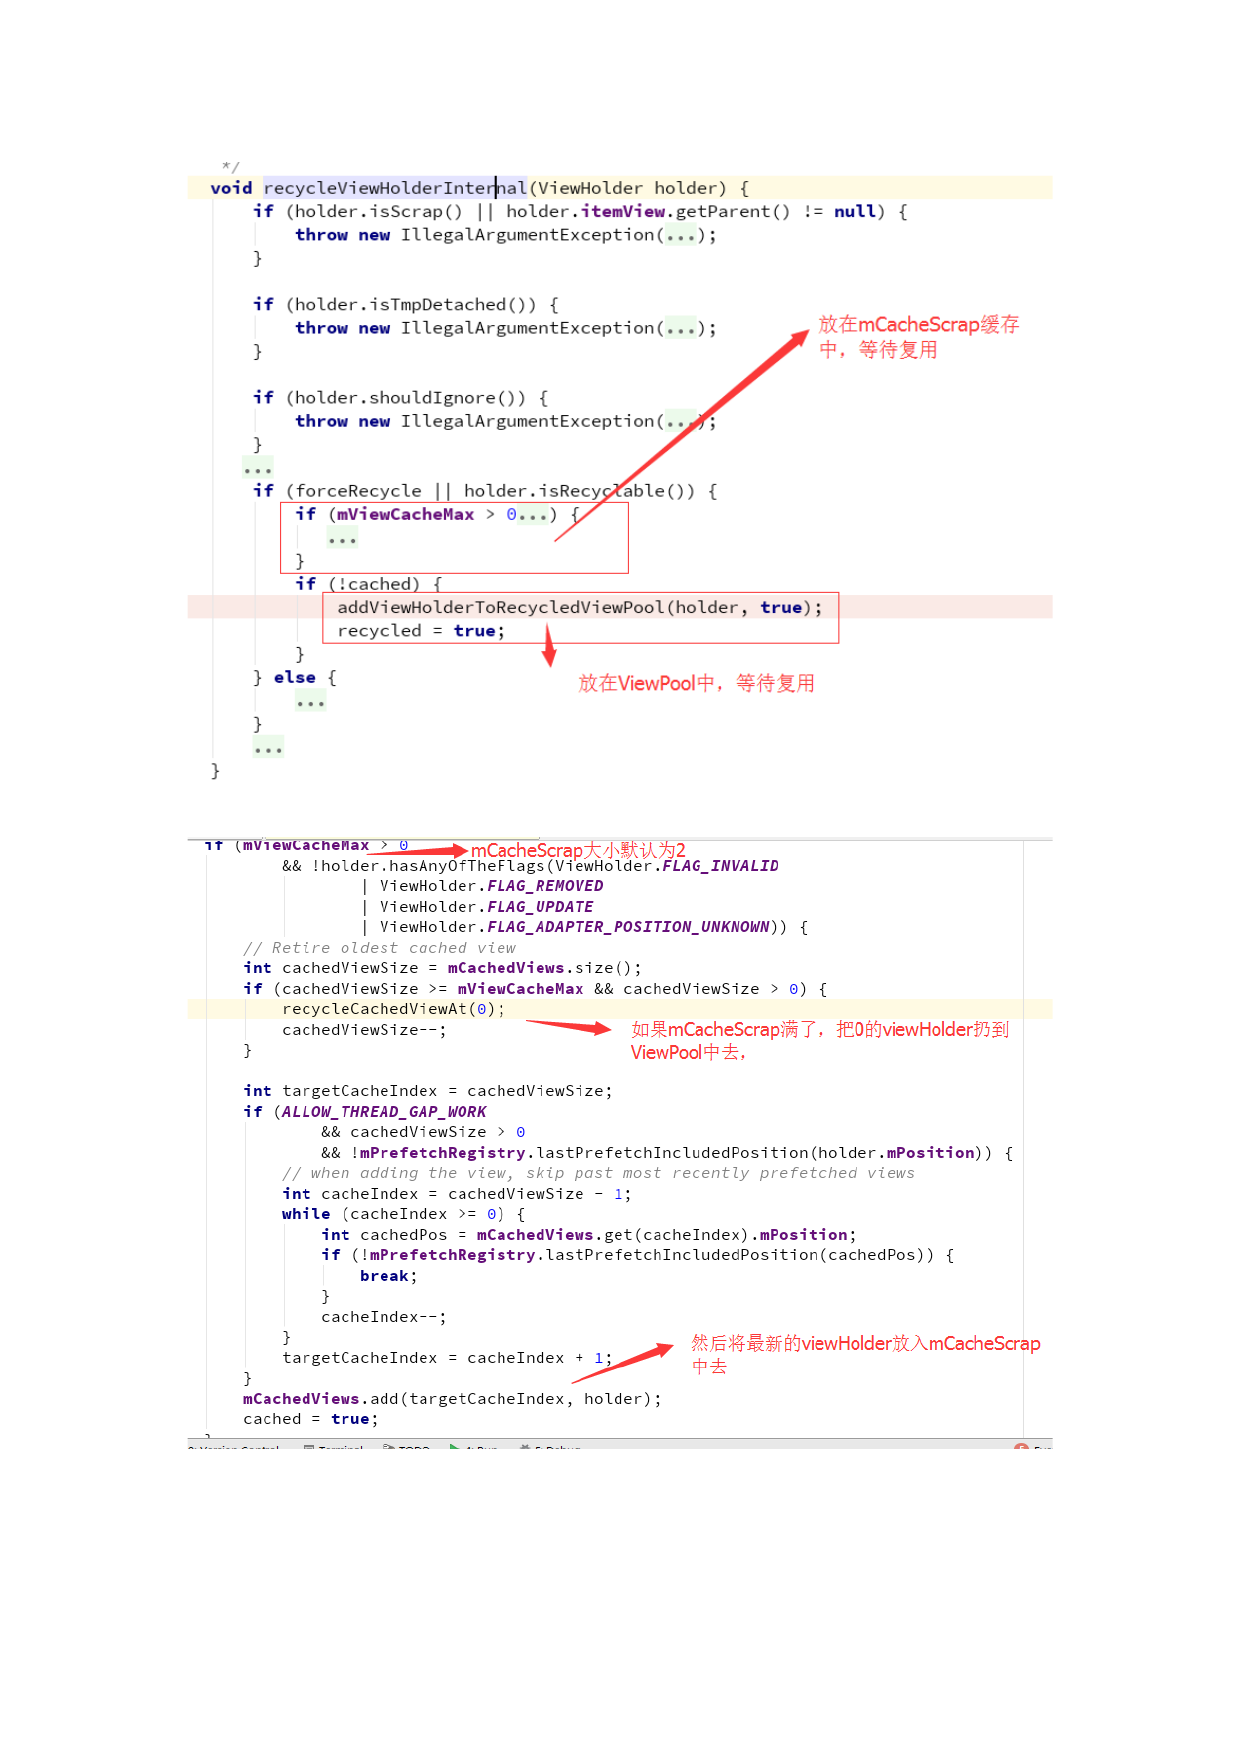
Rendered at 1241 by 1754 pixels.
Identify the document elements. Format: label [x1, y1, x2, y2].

picture [187, 837, 1053, 1449]
picture [187, 162, 1053, 792]
